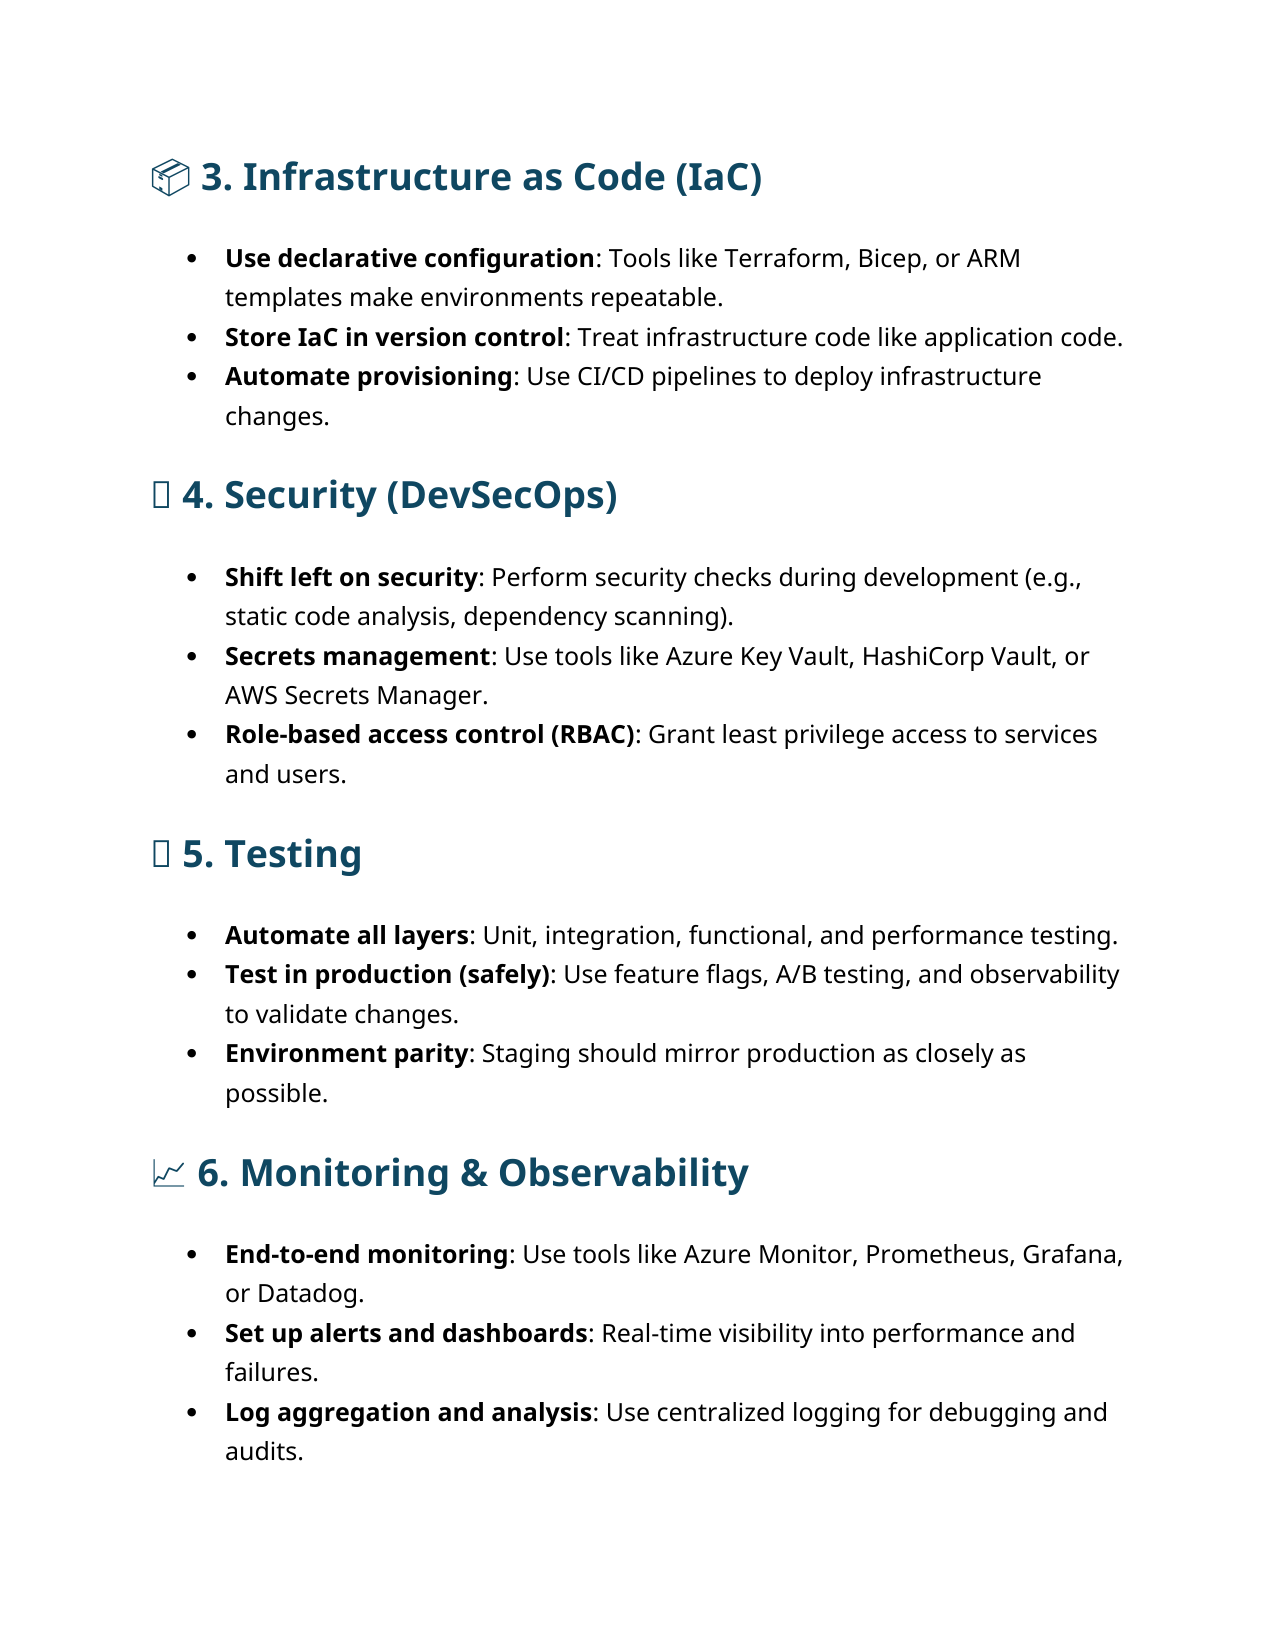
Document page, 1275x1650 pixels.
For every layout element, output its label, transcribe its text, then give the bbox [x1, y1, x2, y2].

list Shift left on security: Perform security checks during development (e.g., static code analysis, dependency scanning). [187, 559, 1125, 633]
list Environment parity: Staging should mirror production as closely as possible. [187, 1036, 1125, 1109]
subtitle 🔐 4. Security (DevSecOps) [150, 469, 1125, 520]
list Store IaC in version control: Treat infrastructure code like application code. [187, 319, 1125, 353]
list Role-based access control (RBAC): Grant least privilege access to services and users. [187, 717, 1125, 791]
subtitle 📦 3. Infrastructure as Code (IaC) [150, 150, 1125, 201]
list Set up alerts and dashboards: Real-time visibility into performance and failures. [187, 1315, 1125, 1389]
list Use declarative configuration: Tools like Terraform, Bicep, or ARM templates make environments repeatable. [187, 240, 1125, 314]
list Test in production (safely): Use feature flags, A/B testing, and observability to validate changes. [187, 957, 1125, 1031]
subtitle 🧪 5. Testing [150, 827, 1125, 878]
list Automate all layers: Unit, integration, functional, and performance testing. [187, 917, 1125, 952]
list Secrets management: Use tools like Azure Key Vault, HashiCorp Vault, or AWS Secrets Manager. [187, 638, 1125, 712]
list Automate provisioning: Use CI/CD pipelines to deploy infrastructure changes. [187, 359, 1125, 432]
list End-to-end monitoring: Use tools like Azure Monitor, Prometheus, Grafana, or Datadog. [187, 1236, 1125, 1310]
subtitle 📈 6. Monitoring & Observability [150, 1146, 1125, 1197]
list Log aggregation and analysis: Use centralized logging for debugging and audits. [187, 1394, 1125, 1468]
